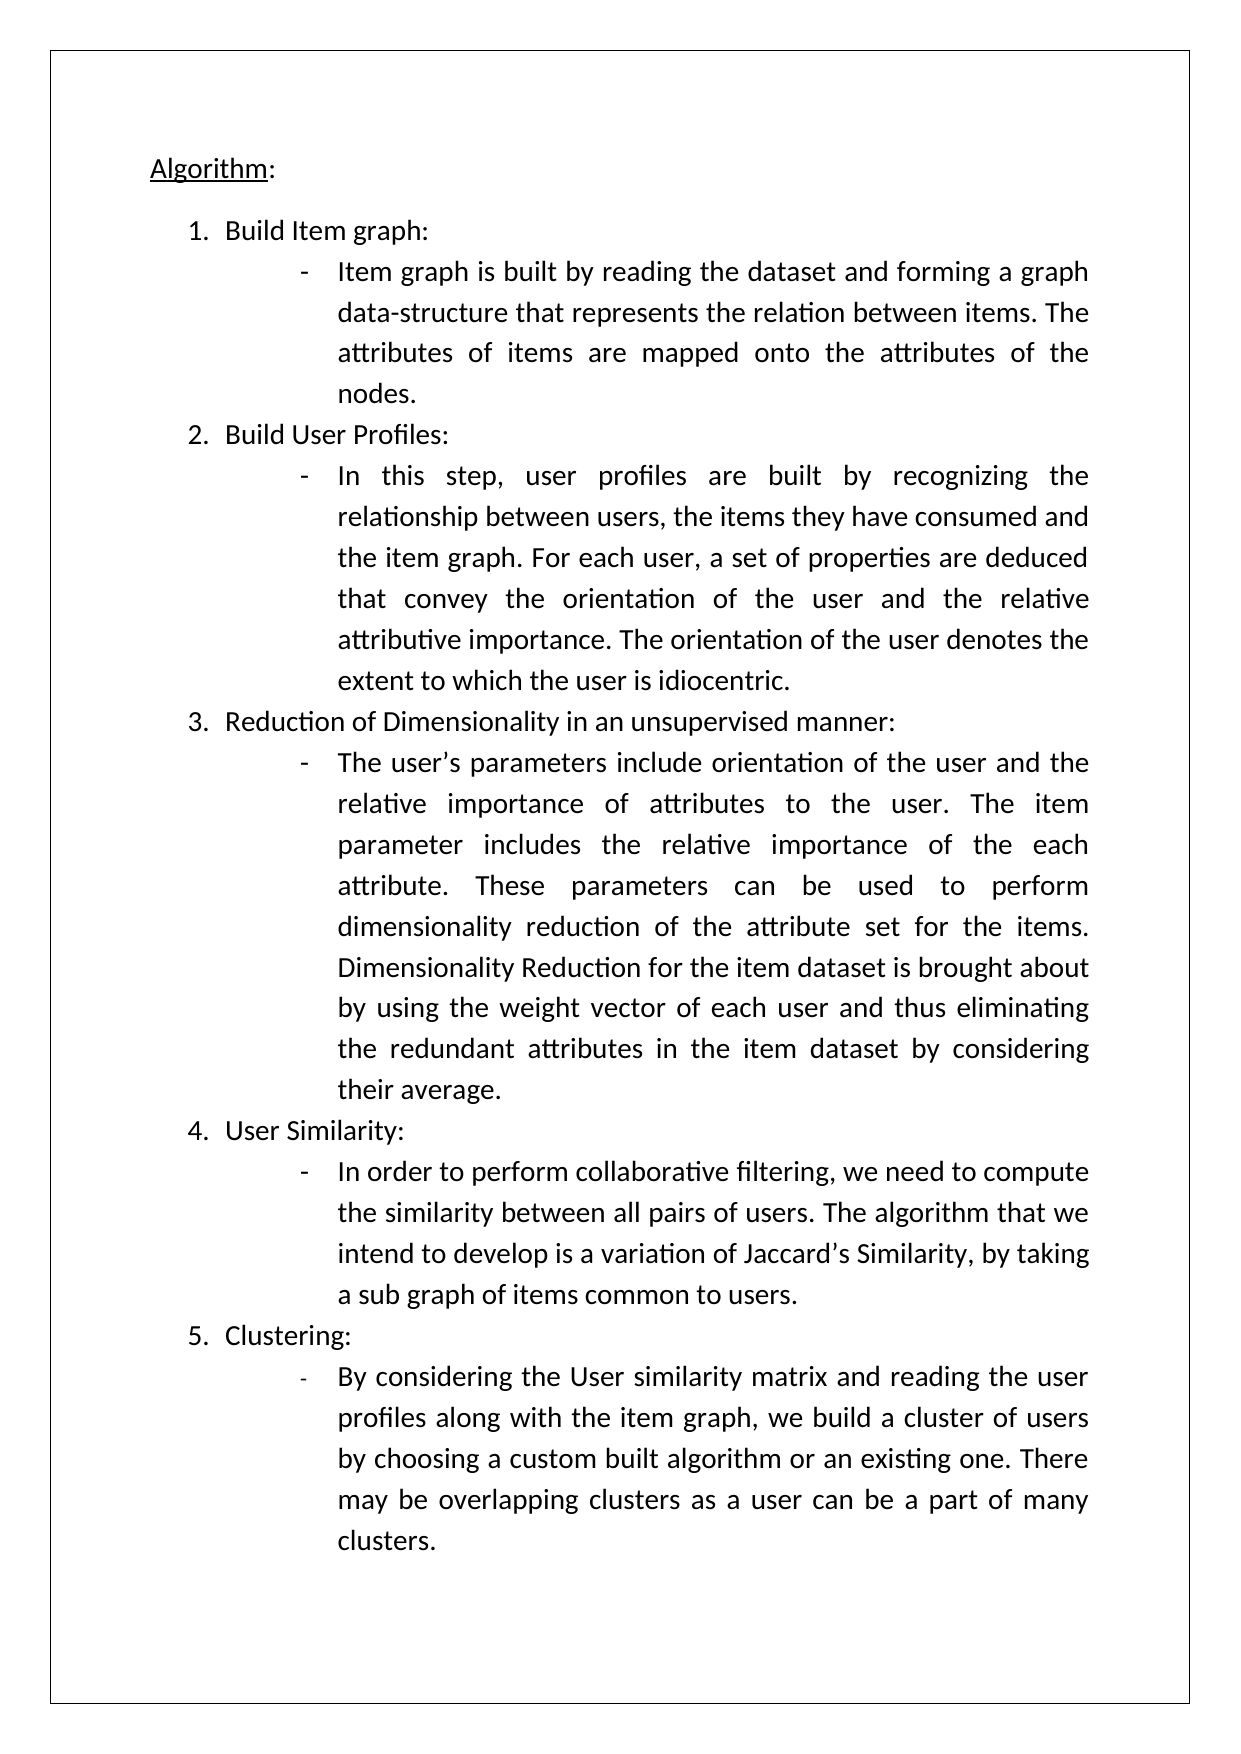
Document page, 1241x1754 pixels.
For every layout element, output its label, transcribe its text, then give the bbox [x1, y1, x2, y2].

list User Similarity: [187, 1112, 1090, 1148]
list Build User Profiles: [187, 416, 1090, 452]
list In order to perform collaborative ﬁltering, we need to compute the similarity between all pairs of users. The algorithm that we intend to develop is a variation of Jaccard’s Similarity, by taking a sub graph of items common to users. [300, 1153, 1090, 1312]
list In this step, user profiles are built by recognizing the relationship between users, the items they have consumed and the item graph. For each user, a set of properties are deduced that convey the orientation of the user and the relative attributive importance. The orientation of the user denotes the extent to which the user is idiocentric. [300, 457, 1090, 698]
list The user’s parameters include orientation of the user and the relative importance of attributes to the user. The item parameter includes the relative importance of the each attribute. These parameters can be used to perform dimensionality reduction of the attribute set for the items. Dimensionality Reduction for the item dataset is brought about by using the weight vector of each user and thus eliminating the redundant attributes in the item dataset by considering their average. [300, 744, 1090, 1107]
list Item graph is built by reading the dataset and forming a graph data-structure that represents the relation between items. The attributes of items are mapped onto the attributes of the nodes. [300, 253, 1090, 411]
list Reduction of Dimensionality in an unsupervised manner: [187, 703, 1090, 739]
list By considering the User similarity matrix and reading the user profiles along with the item graph, we build a cluster of users by choosing a custom built algorithm or an existing one. There may be overlapping clusters as a user can be a part of many clusters. [300, 1358, 1090, 1557]
text Algorithm: [150, 150, 1090, 186]
list Build Item graph: [187, 212, 1090, 247]
list Clustering: [187, 1317, 1090, 1353]
